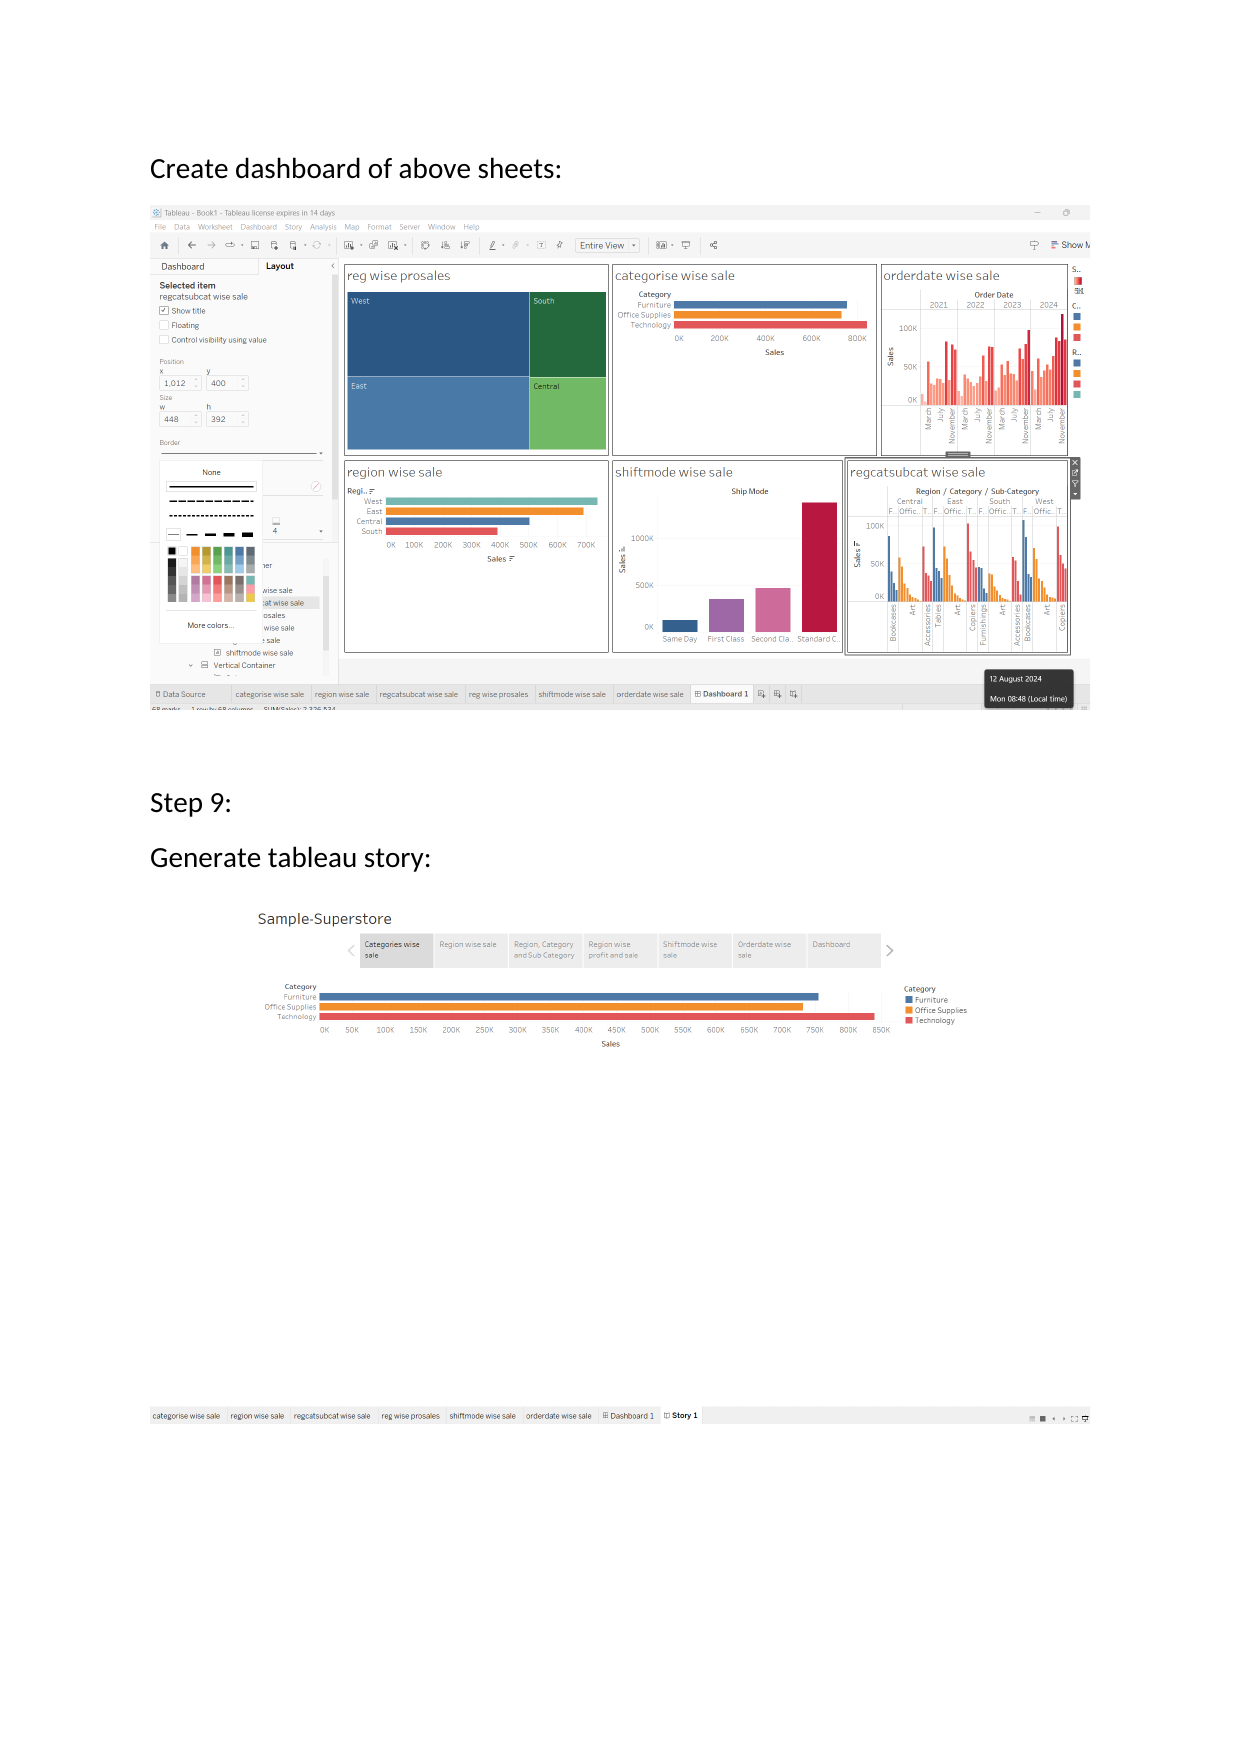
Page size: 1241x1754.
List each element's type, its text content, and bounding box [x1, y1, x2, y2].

text Generate tableau story: [150, 839, 1090, 874]
text Create dashboard of above sheets: [150, 150, 1090, 186]
picture [150, 205, 1091, 710]
text Step 9: [150, 784, 1090, 819]
picture [150, 893, 1091, 1424]
